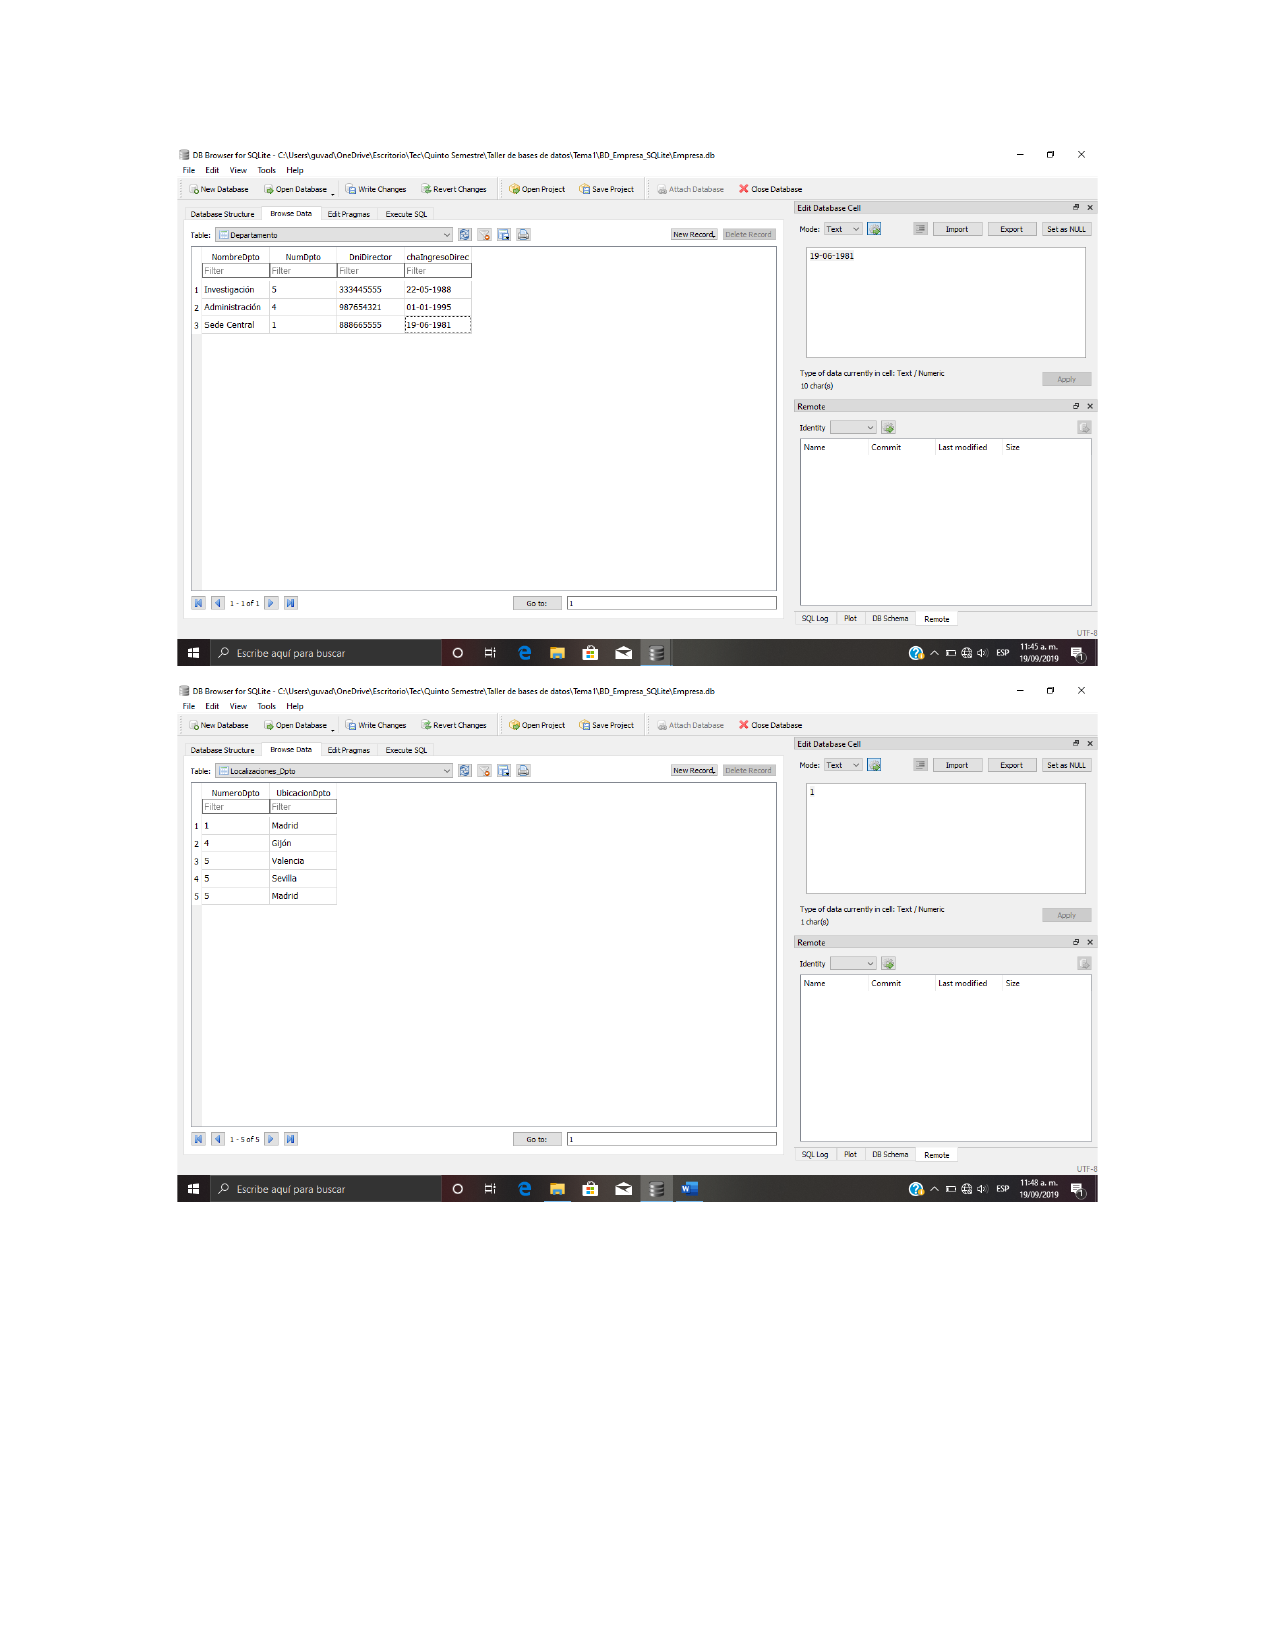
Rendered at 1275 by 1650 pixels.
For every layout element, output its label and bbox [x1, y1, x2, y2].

picture [177, 684, 1098, 1202]
picture [177, 147, 1098, 666]
